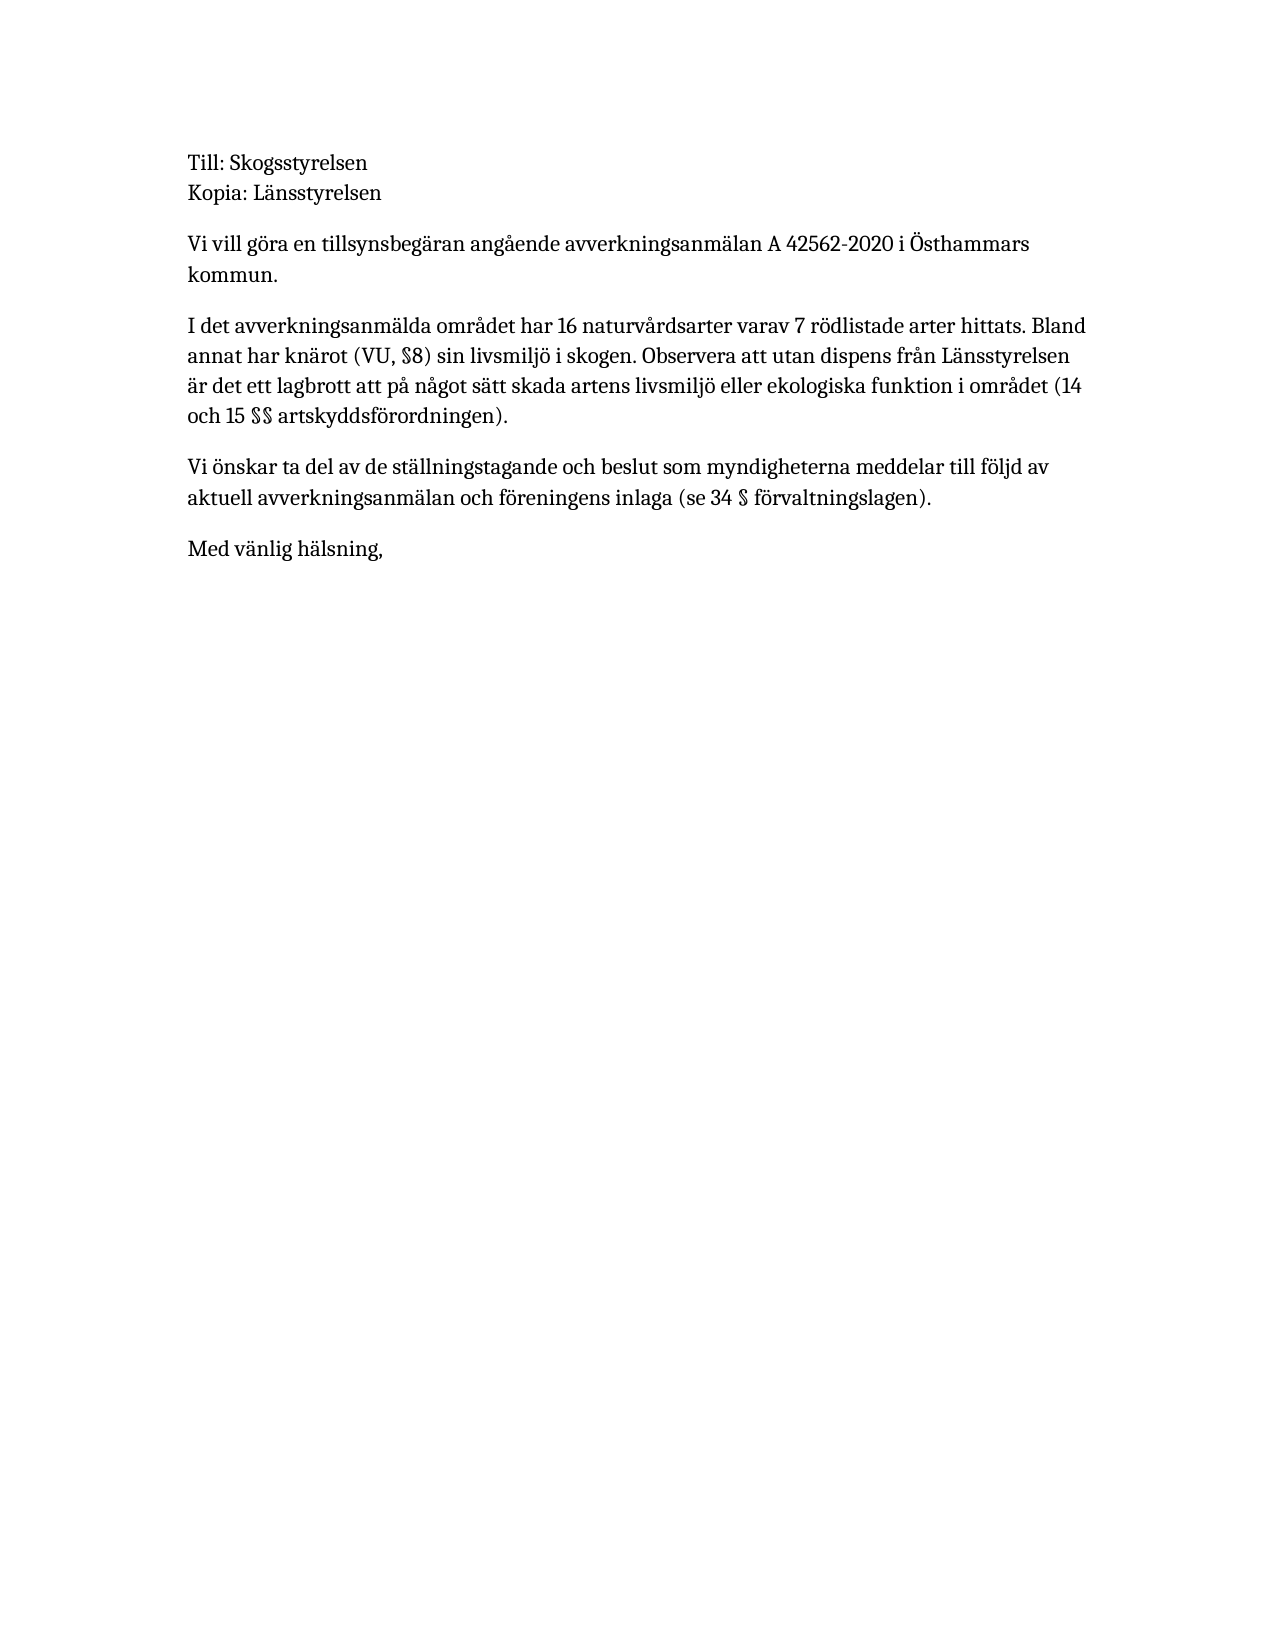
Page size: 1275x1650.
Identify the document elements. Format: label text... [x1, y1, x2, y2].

text Vi önskar ta del av de ställningstagande och beslut som myndigheterna meddelar till följd av aktuell avverkningsanmälan och föreningens inlaga (se 34 § förvaltningslagen). [187, 454, 1087, 511]
text Vi vill göra en tillsynsbegäran angående avverkningsanmälan A 42562-2020 i Östhammars kommun. [187, 231, 1087, 288]
text Till: Skogsstyrelsen Kopia: Länsstyrelsen [187, 150, 1087, 207]
text I det avverkningsanmälda området har 16 naturvårdsarter varav 7 rödlistade arter hittats. Bland annat har knärot (VU, §8) sin livsmiljö i skogen. Observera att utan dispens från Länsstyrelsen är det ett lagbrott att på något sätt skada artens livsmiljö eller ekologiska funktion i området (14 och 15 §§ artskyddsförordningen). [187, 312, 1087, 429]
text Med vänlig hälsning, [187, 535, 1087, 592]
